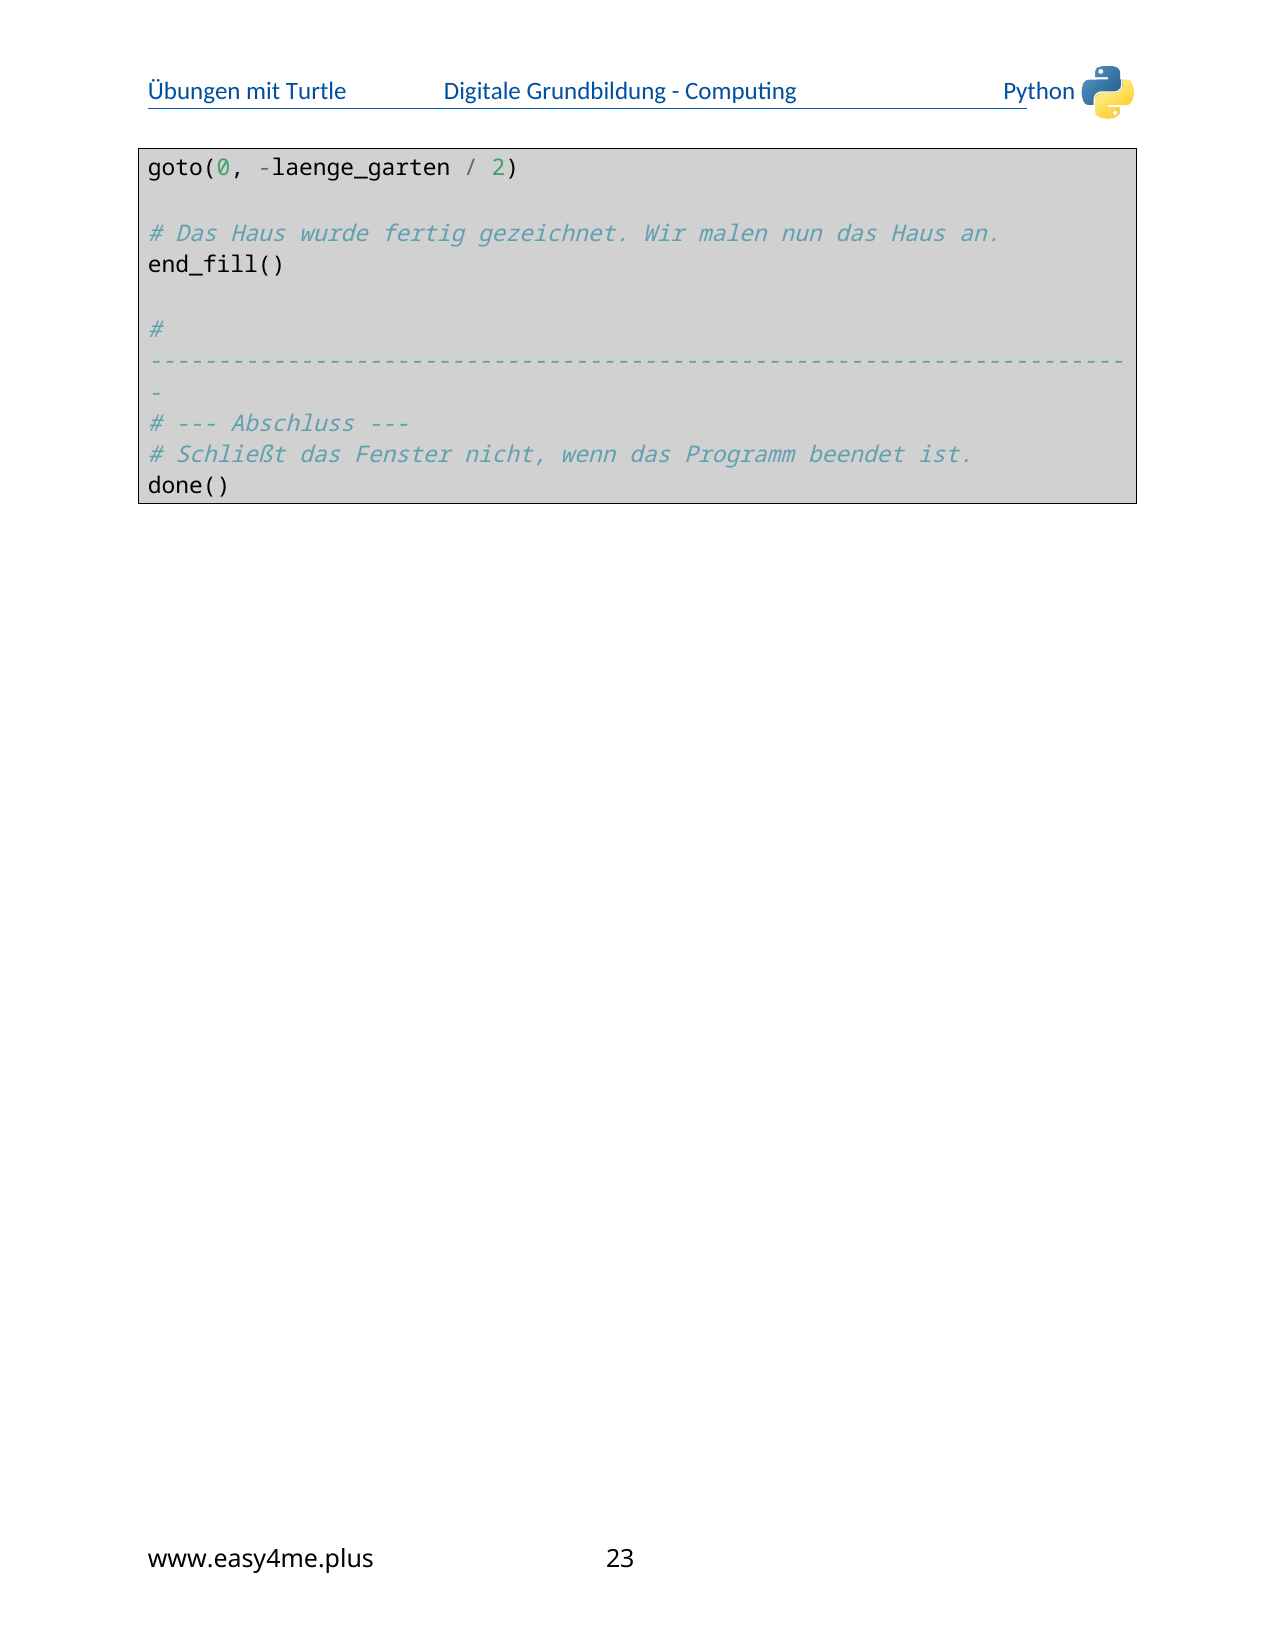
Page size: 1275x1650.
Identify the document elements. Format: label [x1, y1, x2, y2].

text [139, 149, 1136, 503]
picture [1081, 65, 1134, 119]
